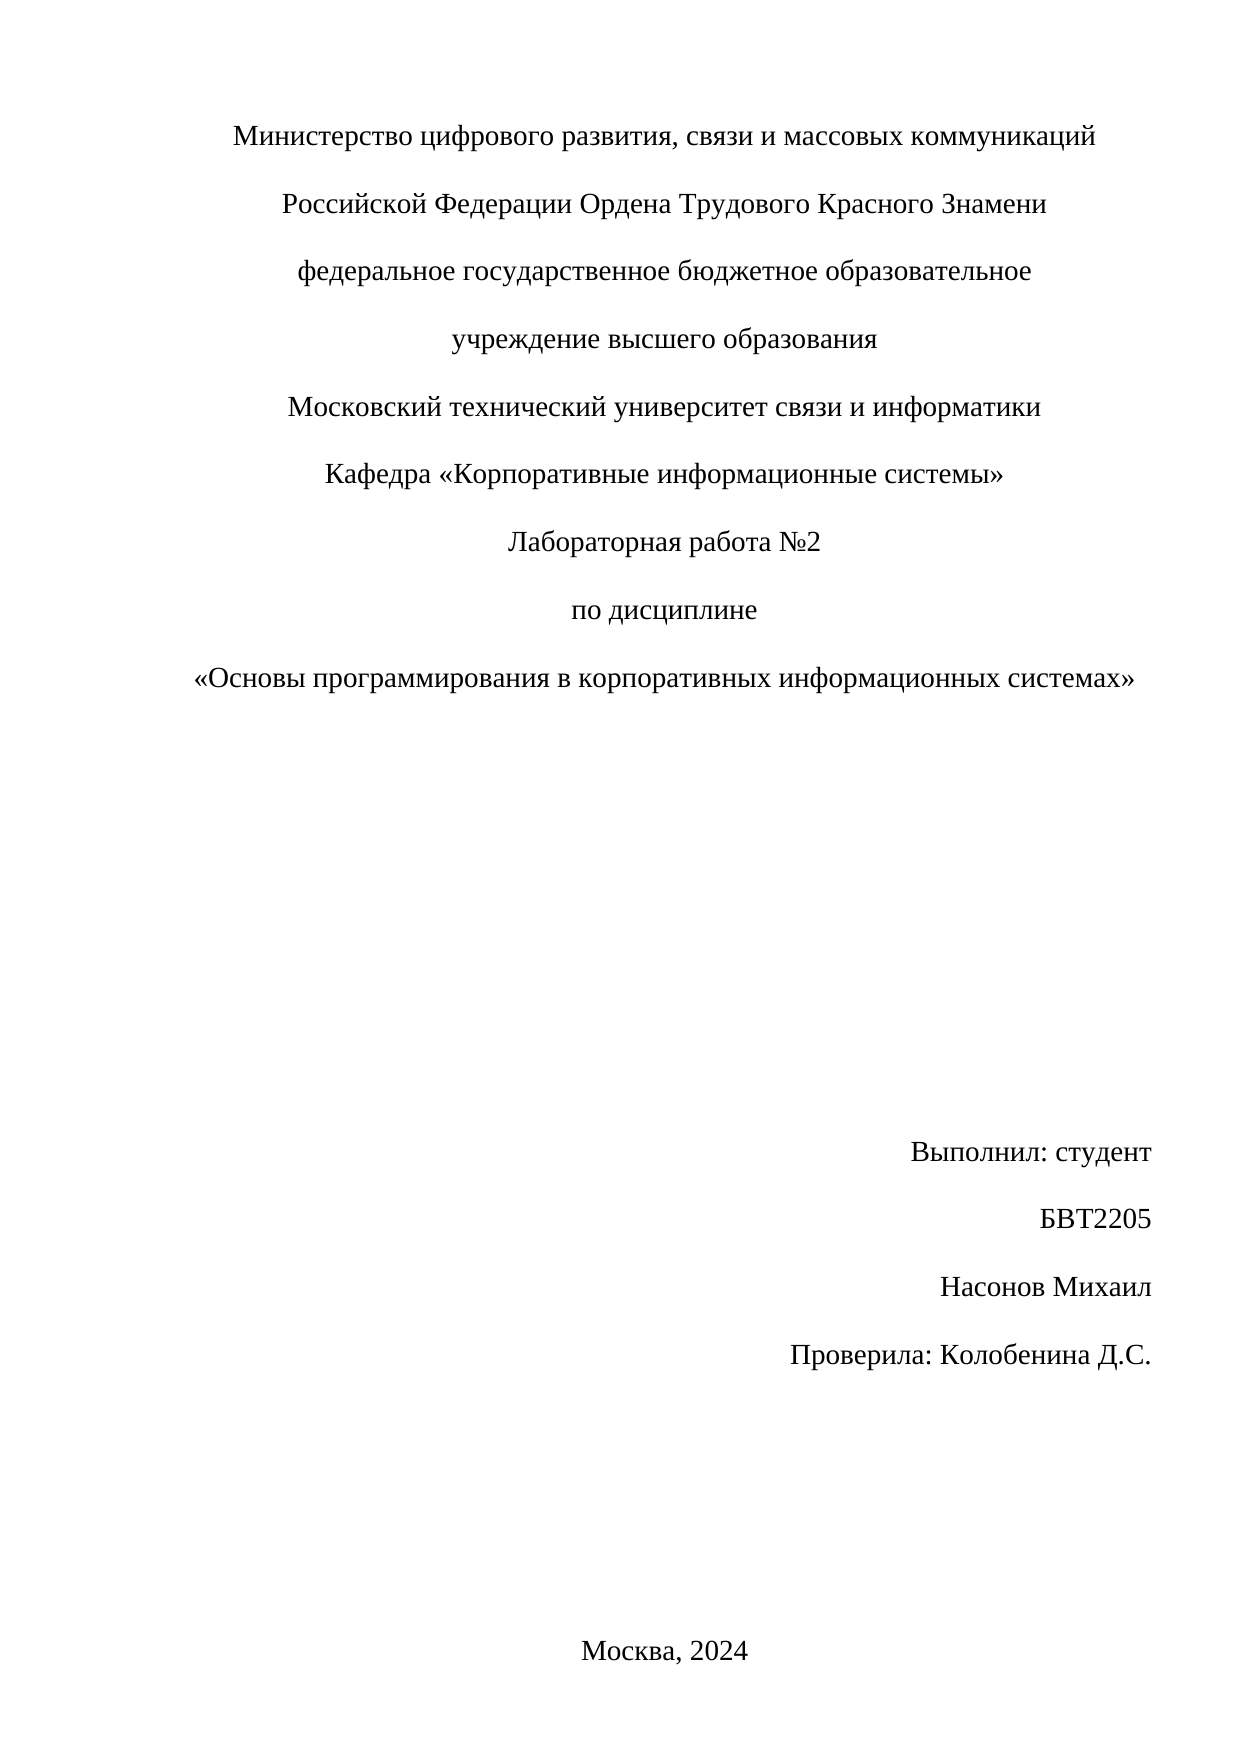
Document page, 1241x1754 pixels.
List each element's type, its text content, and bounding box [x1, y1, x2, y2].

text Кафедра «Корпоративные информационные системы» [177, 457, 1152, 490]
text Московский технический университет связи и информатики [177, 389, 1152, 422]
text Проверила: Колобенина Д.С. [177, 1337, 1152, 1370]
text БВТ2205 [693, 1201, 1152, 1235]
text Выполнил: студент [693, 1134, 1152, 1167]
text Российской Федерации Ордена Трудового Красного Знамени [177, 186, 1152, 219]
text «Основы программирования в корпоративных информационных системах» [177, 660, 1152, 693]
text Министерство цифрового развития, связи и массовых коммуникаций [177, 118, 1152, 152]
text Лабораторная работа №2 [177, 524, 1152, 558]
text учреждение высшего образования [177, 321, 1152, 355]
text федеральное государственное бюджетное образовательное [177, 253, 1152, 287]
text Насонов Михаил [693, 1269, 1152, 1303]
text по дисциплине [177, 592, 1152, 626]
